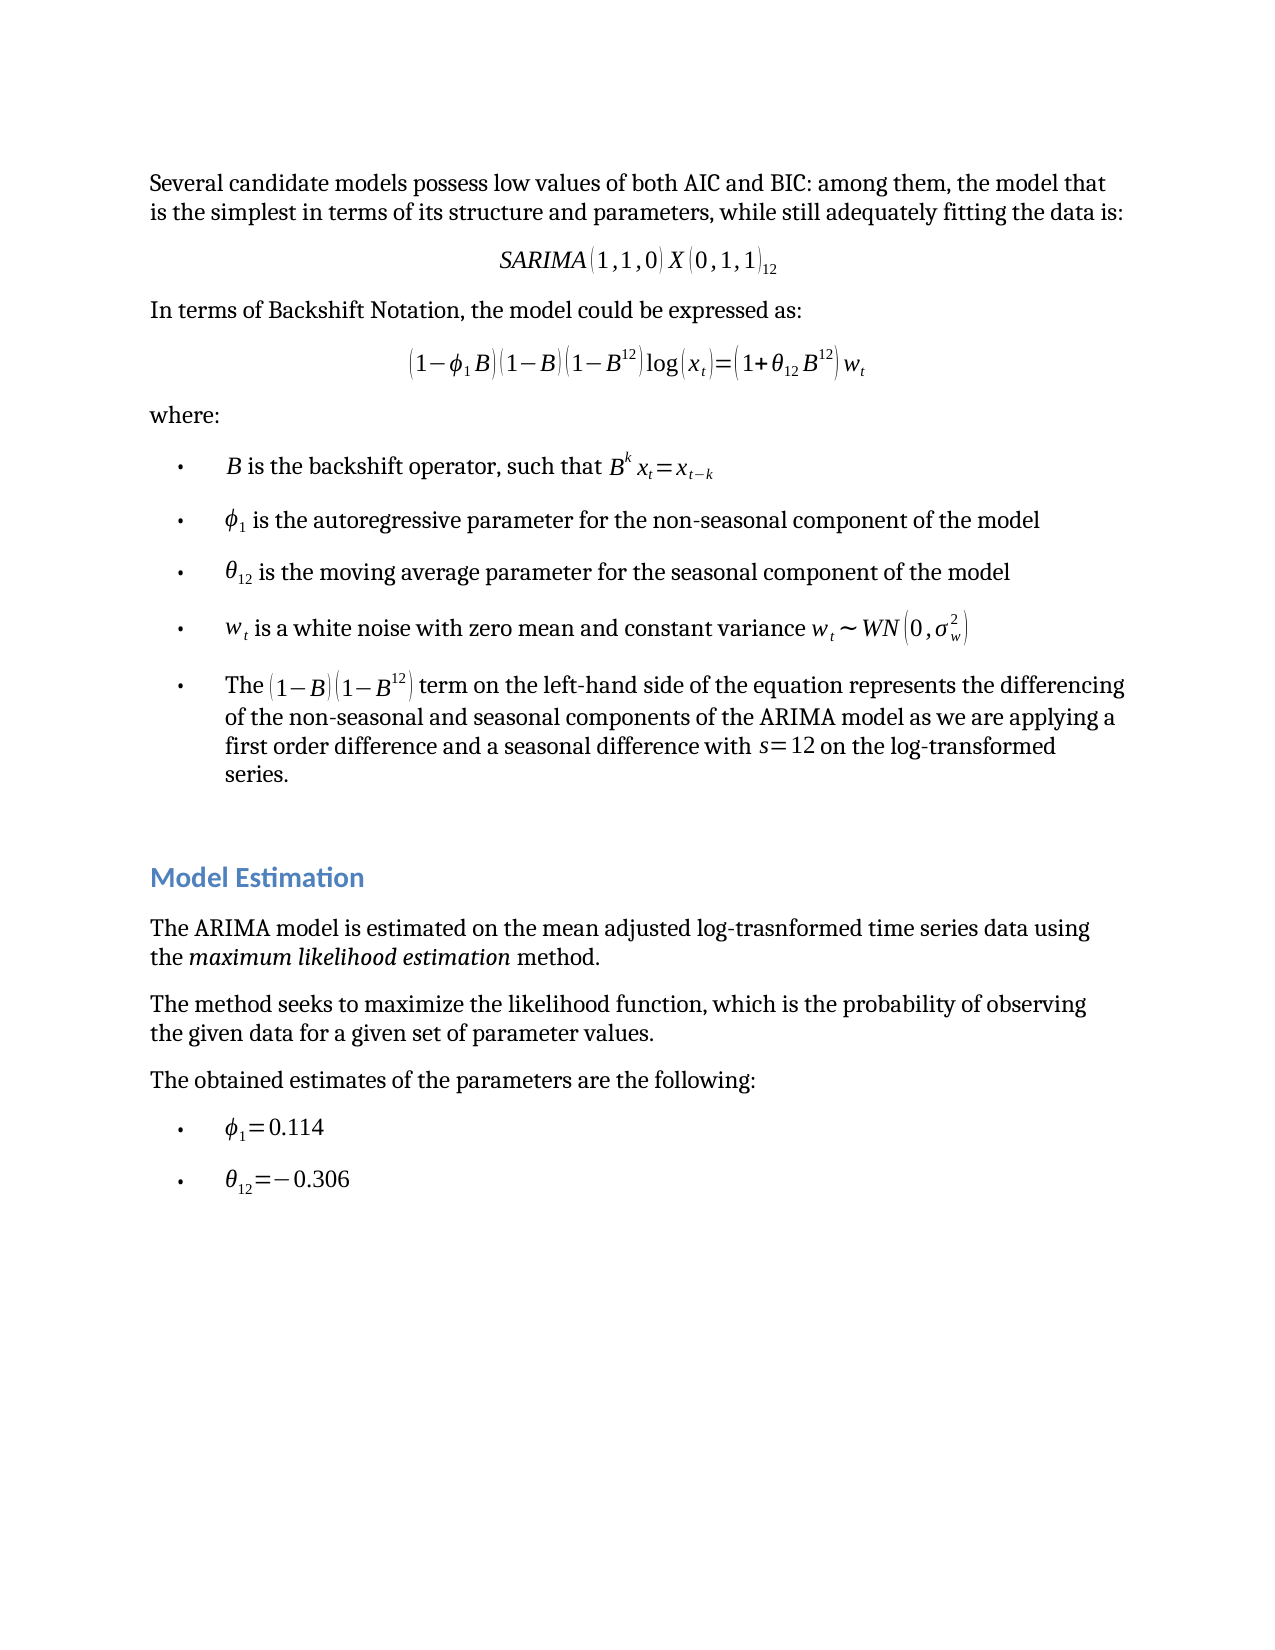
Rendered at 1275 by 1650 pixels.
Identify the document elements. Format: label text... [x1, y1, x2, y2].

list is a white noise with zero mean and constant variance [175, 609, 1125, 647]
text Several candidate models possess low values of both AIC and BIC: among them, the model that is the simplest in terms of its structure and parameters, while still adequately fitting the data is: [150, 169, 1125, 226]
subtitle Model Estimation [150, 859, 1125, 895]
text where: [150, 401, 1125, 430]
text The ARIMA model is estimated on the mean adjusted log-trasnformed time series data using the maximum likelihood estimation method. [150, 914, 1125, 971]
list The term on the left-hand side of the equation represents the differencing of the non-seasonal and seasonal components of the ARIMA model as we are applying a first order difference and a seasonal difference with on the log-transformed series. [175, 668, 1125, 789]
text The obtained estimates of the parameters are the following: [150, 1066, 1125, 1095]
list is the moving average parameter for the seasonal component of the model [175, 557, 1125, 588]
list is the autoregressive parameter for the non-seasonal component of the model [175, 504, 1125, 536]
text The method seeks to maximize the likelihood function, which is the probability of observing the given data for a given set of parameter values. [150, 990, 1125, 1048]
text In terms of Backshift Notation, the model could be expressed as: [150, 296, 1125, 325]
list is the backshift operator, such that [175, 449, 1125, 483]
